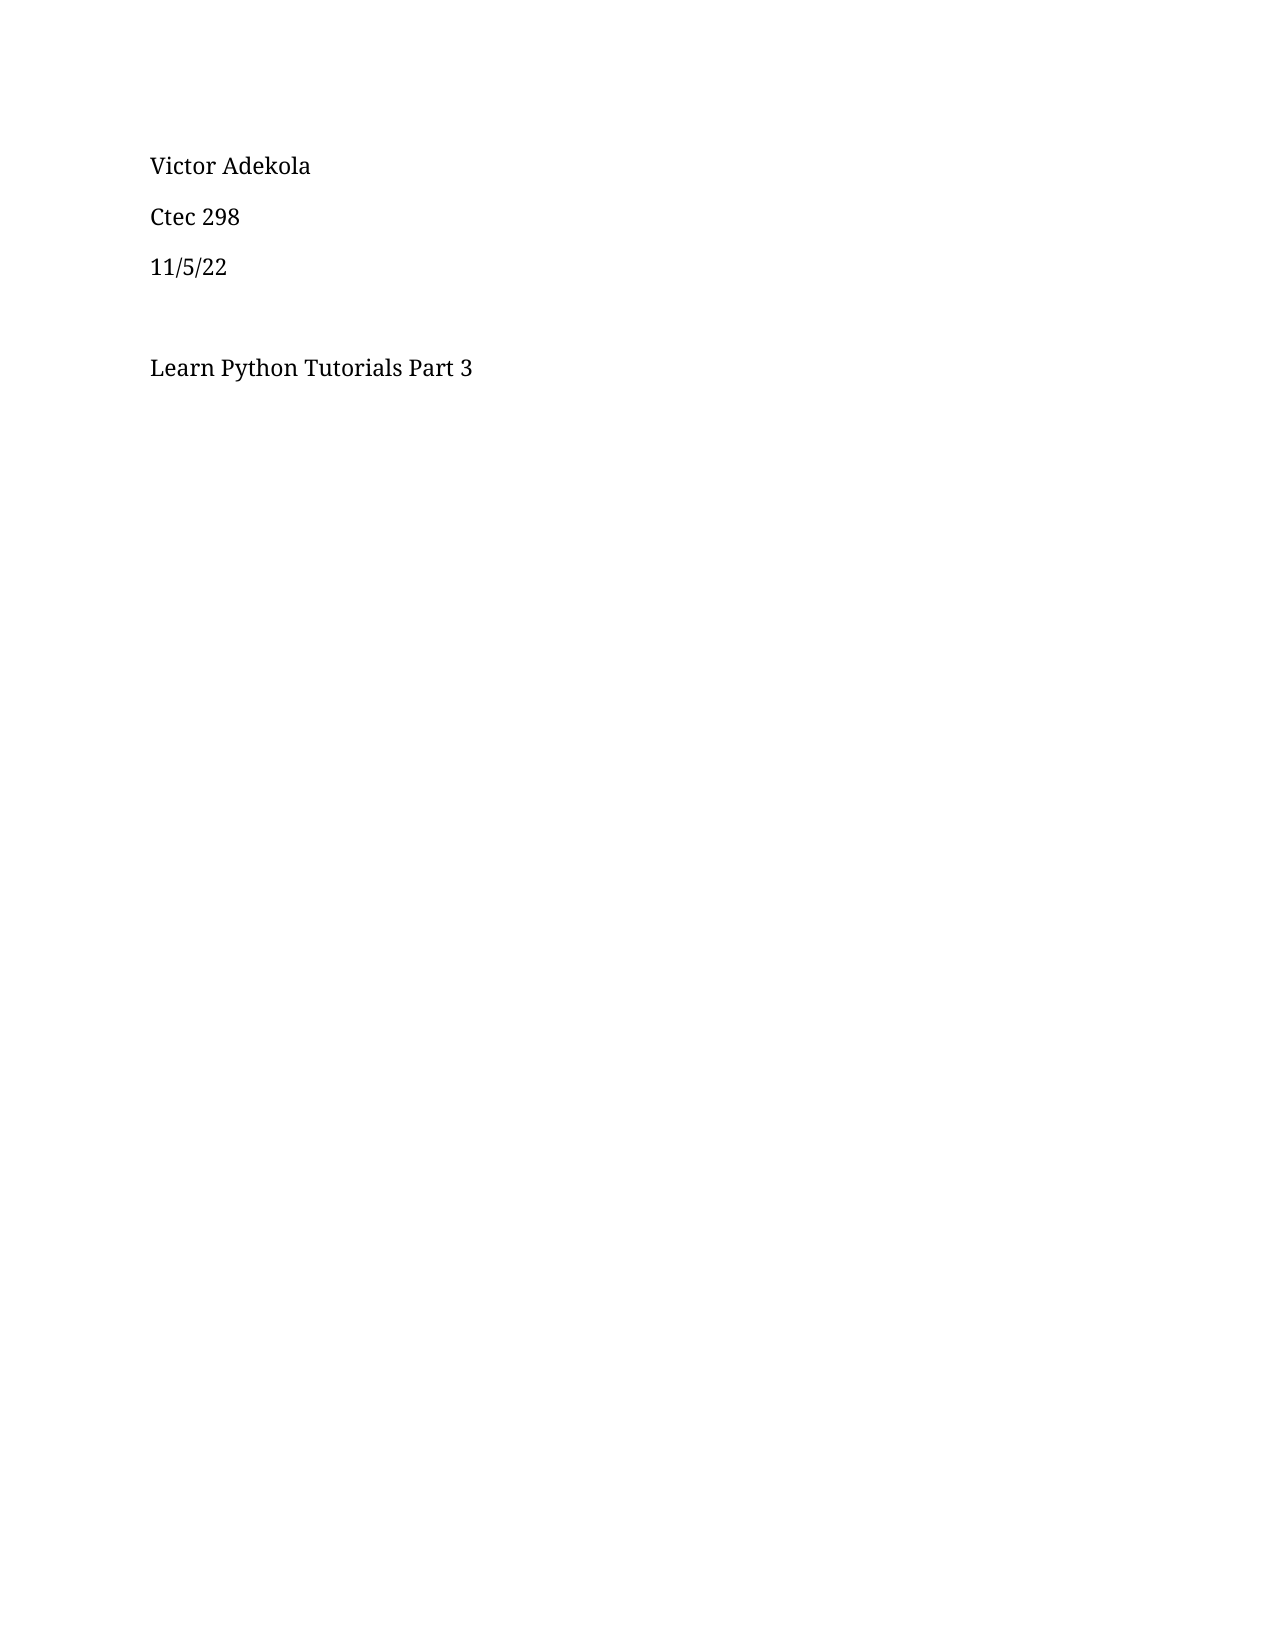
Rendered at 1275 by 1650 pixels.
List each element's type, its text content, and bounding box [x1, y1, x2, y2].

text Ctec 298 [150, 200, 1125, 232]
text 11/5/22 [150, 251, 1125, 282]
text Victor Adekola [150, 150, 1125, 181]
text Learn Python Tutorials Part 3 [150, 352, 1125, 383]
